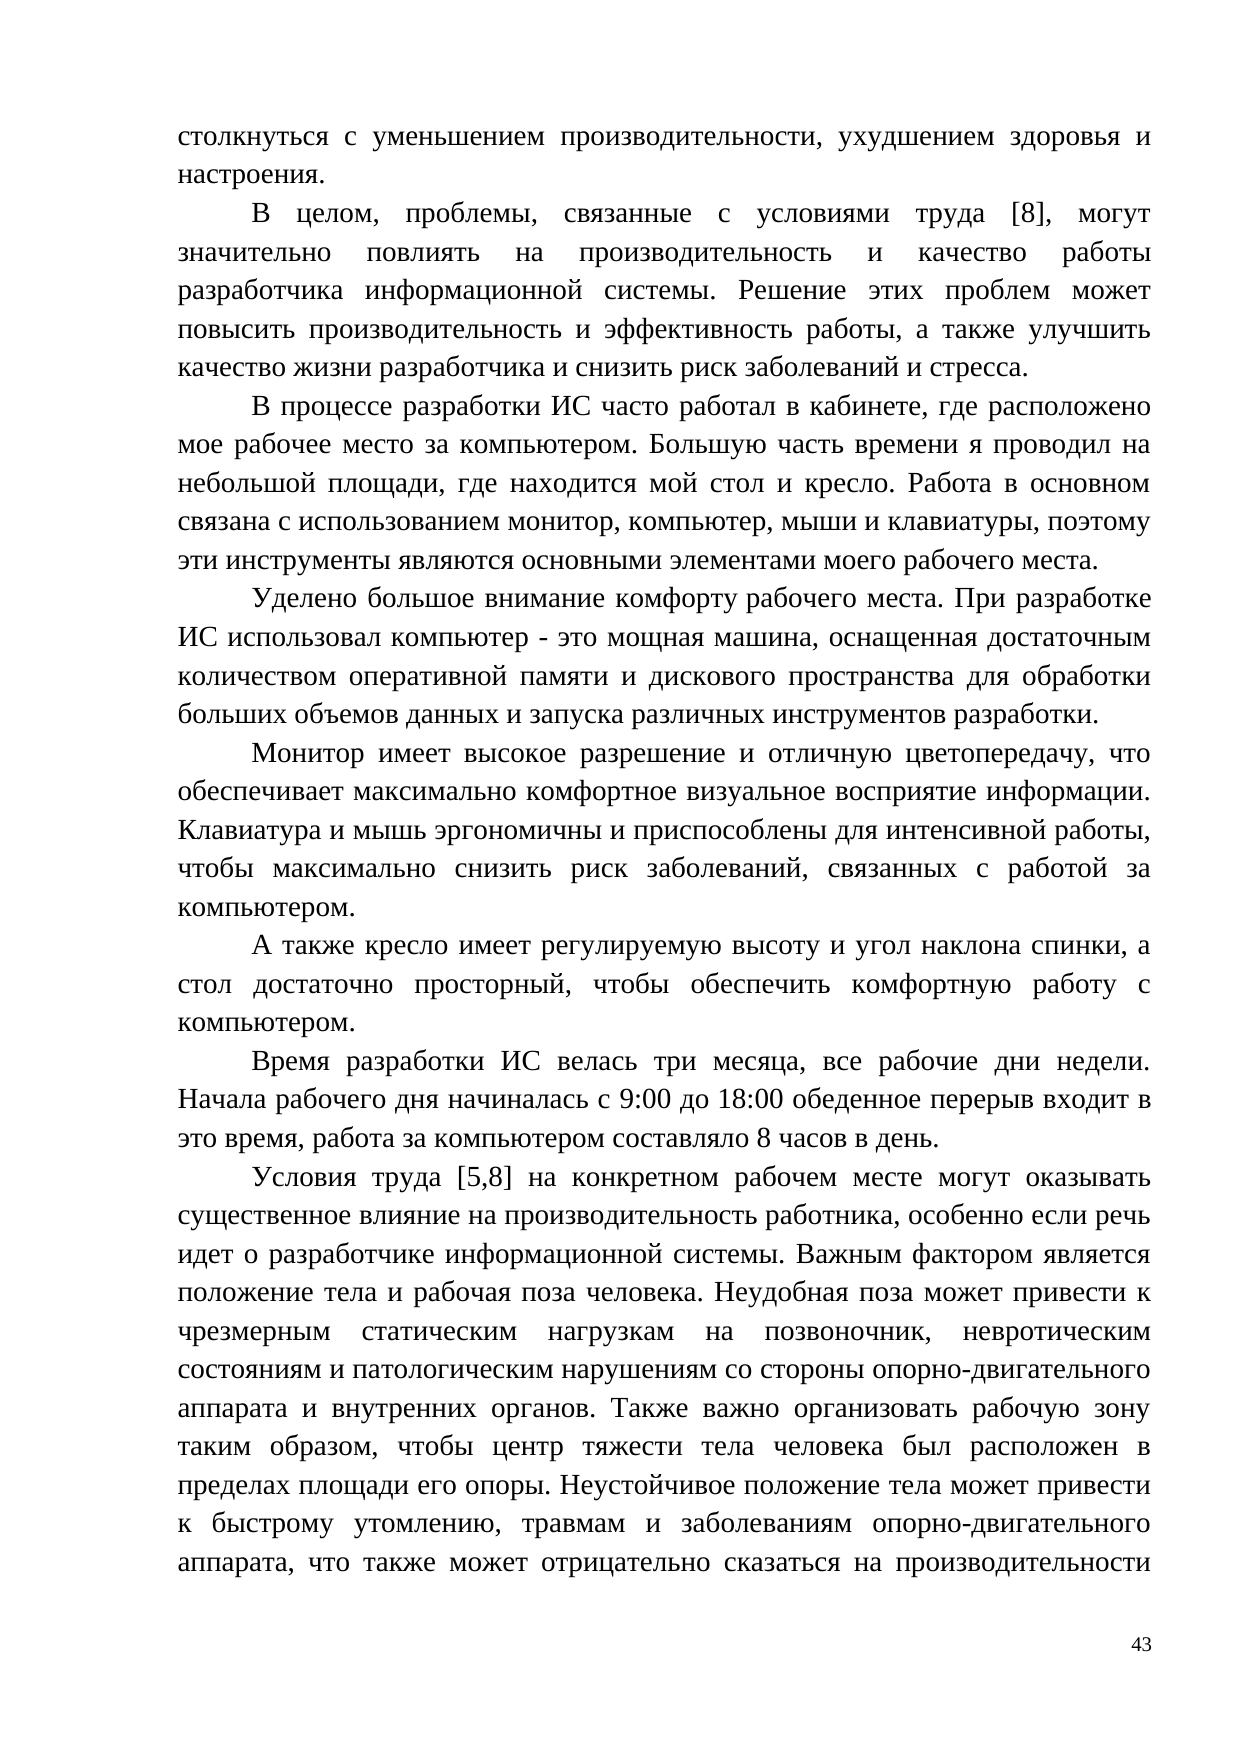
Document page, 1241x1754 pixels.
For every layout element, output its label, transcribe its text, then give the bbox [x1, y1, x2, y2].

text Время разработки ИС велась три месяца, все рабочие дни недели. Начала рабочего дня начиналась с 9:00 до 18:00 обеденное перерыв входит в это время, работа за компьютером составляло 8 часов в день. [177, 1043, 1152, 1154]
text Уделено большое внимание комфорту рабочего места. При разработке ИС использовал компьютер - это мощная машина, оснащенная достаточным количеством оперативной памяти и дискового пространства для обработки больших объемов данных и запуска различных инструментов разработки. [177, 581, 1152, 730]
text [177, 118, 1152, 190]
text В целом, проблемы, связанные с условиями труда [8], могут значительно повлиять на производительность и качество работы разработчика информационной системы. Решение этих проблем может повысить производительность и эффективность работы, а также улучшить качество жизни разработчика и снизить риск заболеваний и стресса. [177, 195, 1152, 383]
text В процессе разработки ИС часто работал в кабинете, где расположено мое рабочее место за компьютером. Большую часть времени я проводил на небольшой площади, где находится мой стол и кресло. Работа в основном связана с использованием монитор, компьютер, мыши и клавиатуры, поэтому эти инструменты являются основными элементами моего рабочего места. [177, 388, 1152, 576]
text А также кресло имеет регулируемую высоту и угол наклона спинки, а стол достаточно просторный, чтобы обеспечить комфортную работу с компьютером. [177, 927, 1152, 1038]
text Монитор имеет высокое разрешение и отличную цветопередачу, что обеспечивает максимально комфортное визуальное восприятие информации. Клавиатура и мышь эргономичны и приспособлены для интенсивной работы, чтобы максимально снизить риск заболеваний, связанных с работой за компьютером. [177, 735, 1152, 922]
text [177, 1159, 1152, 1578]
